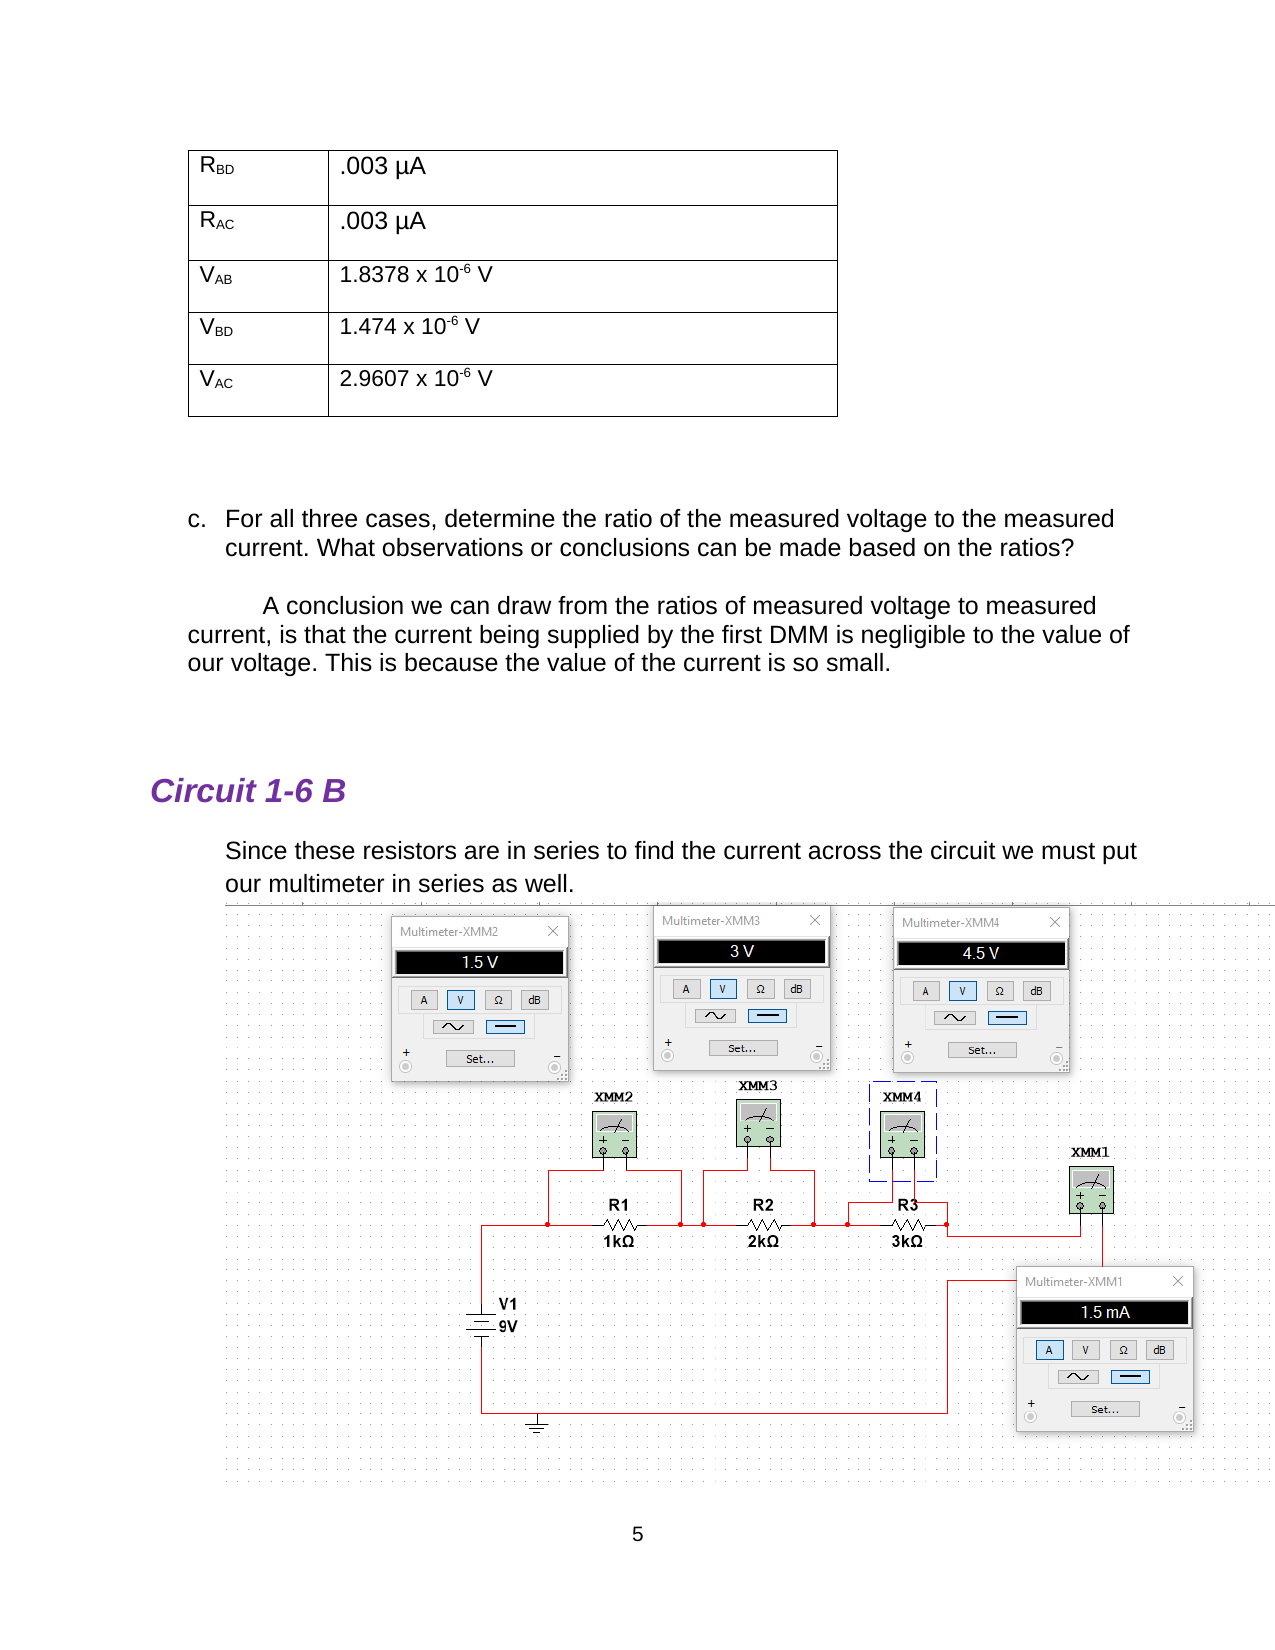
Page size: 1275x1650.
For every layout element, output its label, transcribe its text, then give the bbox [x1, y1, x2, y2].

text A conclusion we can draw from the ratios of measured voltage to measured current, is that the current being supplied by the first DMM is negligible to the value of our voltage. This is because the value of the current is so small. [187, 591, 1162, 677]
table_cell 1.8378 x 10-6 V [329, 261, 837, 312]
list For all three cases, determine the ratio of the measured voltage to the measured current. What observations or conclusions can be made based on the ratios? [187, 504, 1162, 562]
table_cell RBD [189, 151, 328, 205]
table_cell RAC [189, 206, 328, 260]
list Since these resistors are in series to find the current across the circuit we must put our multimeter in series as well. [225, 836, 1162, 902]
table_cell VBD [189, 313, 328, 364]
picture [225, 902, 1275, 1484]
table_cell 2.9607 x 10-6 V [329, 365, 837, 416]
table_cell VAC [189, 365, 328, 416]
table_cell .003 µA [329, 206, 837, 260]
table_cell .003 µA [329, 151, 837, 205]
text Circuit 1-6 B [150, 771, 1162, 810]
table_cell 1.474 x 10-6 V [329, 313, 837, 364]
table_cell VAB [189, 261, 328, 312]
